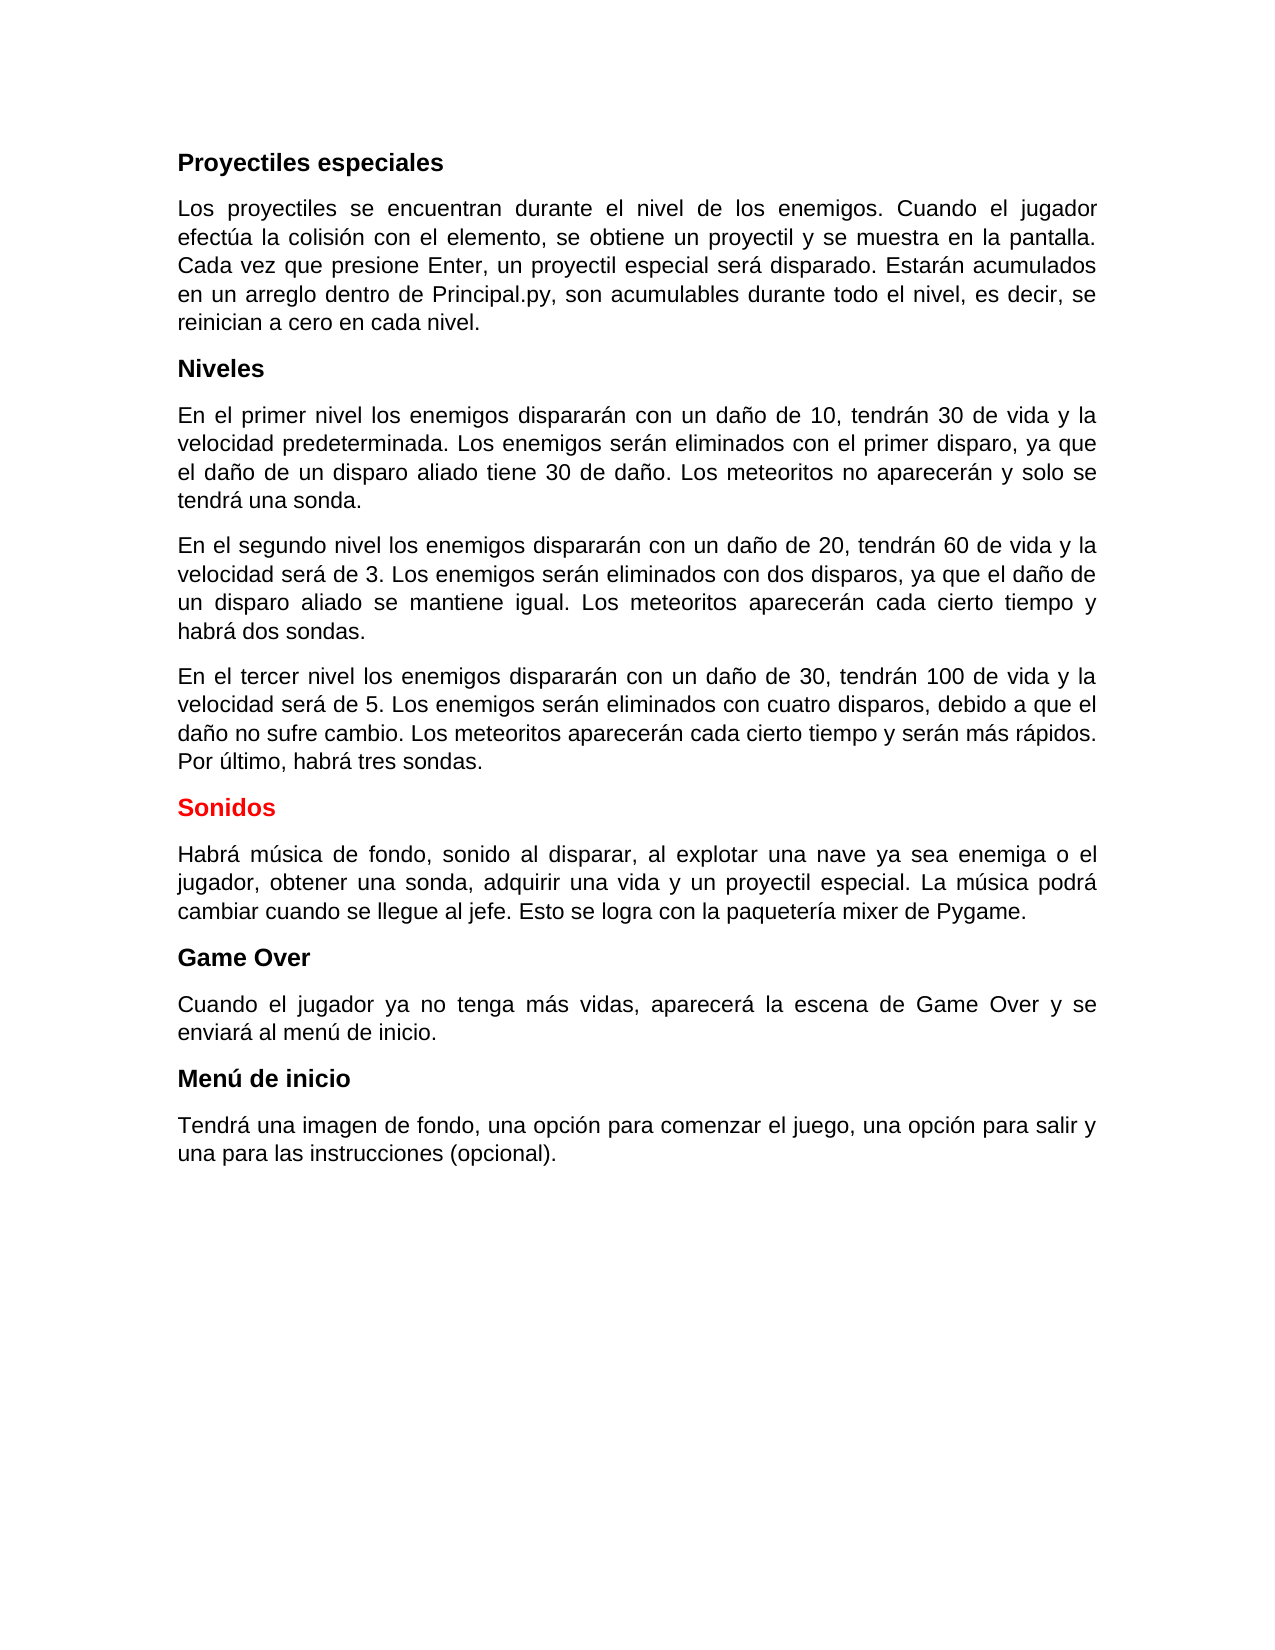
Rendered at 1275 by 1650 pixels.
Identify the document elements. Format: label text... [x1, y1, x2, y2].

text Sonidos [177, 793, 1098, 822]
text En el tercer nivel los enemigos dispararán con un daño de 30, tendrán 100 de vida y la velocidad será de 5. Los enemigos serán eliminados con cuatro disparos, debido a que el daño no sufre cambio. Los meteoritos aparecerán cada cierto tiempo y serán más rápidos. Por último, habrá tres sondas. [177, 663, 1098, 774]
text Tendrá una imagen de fondo, una opción para comenzar el juego, una opción para salir y una para las instrucciones (opcional). [177, 1112, 1098, 1167]
text Habrá música de fondo, sonido al disparar, al explotar una nave ya sea enemiga o el jugador, obtener una sonda, adquirir una vida y un proyectil especial. La música podrá cambiar cuando se llegue al jefe. Esto se logra con la paquetería mixer de Pygame. [177, 841, 1098, 924]
text Los proyectiles se encuentran durante el nivel de los enemigos. Cuando el jugador efectúa la colisión con el elemento, se obtiene un proyectil y se muestra en la pantalla. Cada vez que presione Enter, un proyectil especial será disparado. Estarán acumulados en un arreglo dentro de Principal.py, son acumulables durante todo el nivel, es decir, se reinician a cero en cada nivel. [177, 195, 1098, 335]
text Proyectiles especiales [177, 148, 1098, 176]
text Cuando el jugador ya no tenga más vidas, aparecerá la escena de Game Over y se enviará al menú de inicio. [177, 991, 1098, 1045]
text En el segundo nivel los enemigos dispararán con un daño de 20, tendrán 60 de vida y la velocidad será de 3. Los enemigos serán eliminados con dos disparos, ya que el daño de un disparo aliado se mantiene igual. Los meteoritos aparecerán cada cierto tiempo y habrá dos sondas. [177, 532, 1098, 644]
text Menú de inicio [177, 1064, 1098, 1093]
text Game Over [177, 943, 1098, 972]
text Niveles [177, 354, 1098, 383]
text En el primer nivel los enemigos dispararán con un daño de 10, tendrán 30 de vida y la velocidad predeterminada. Los enemigos serán eliminados con el primer disparo, ya que el daño de un disparo aliado tiene 30 de daño. Los meteoritos no aparecerán y solo se tendrá una sonda. [177, 402, 1098, 513]
